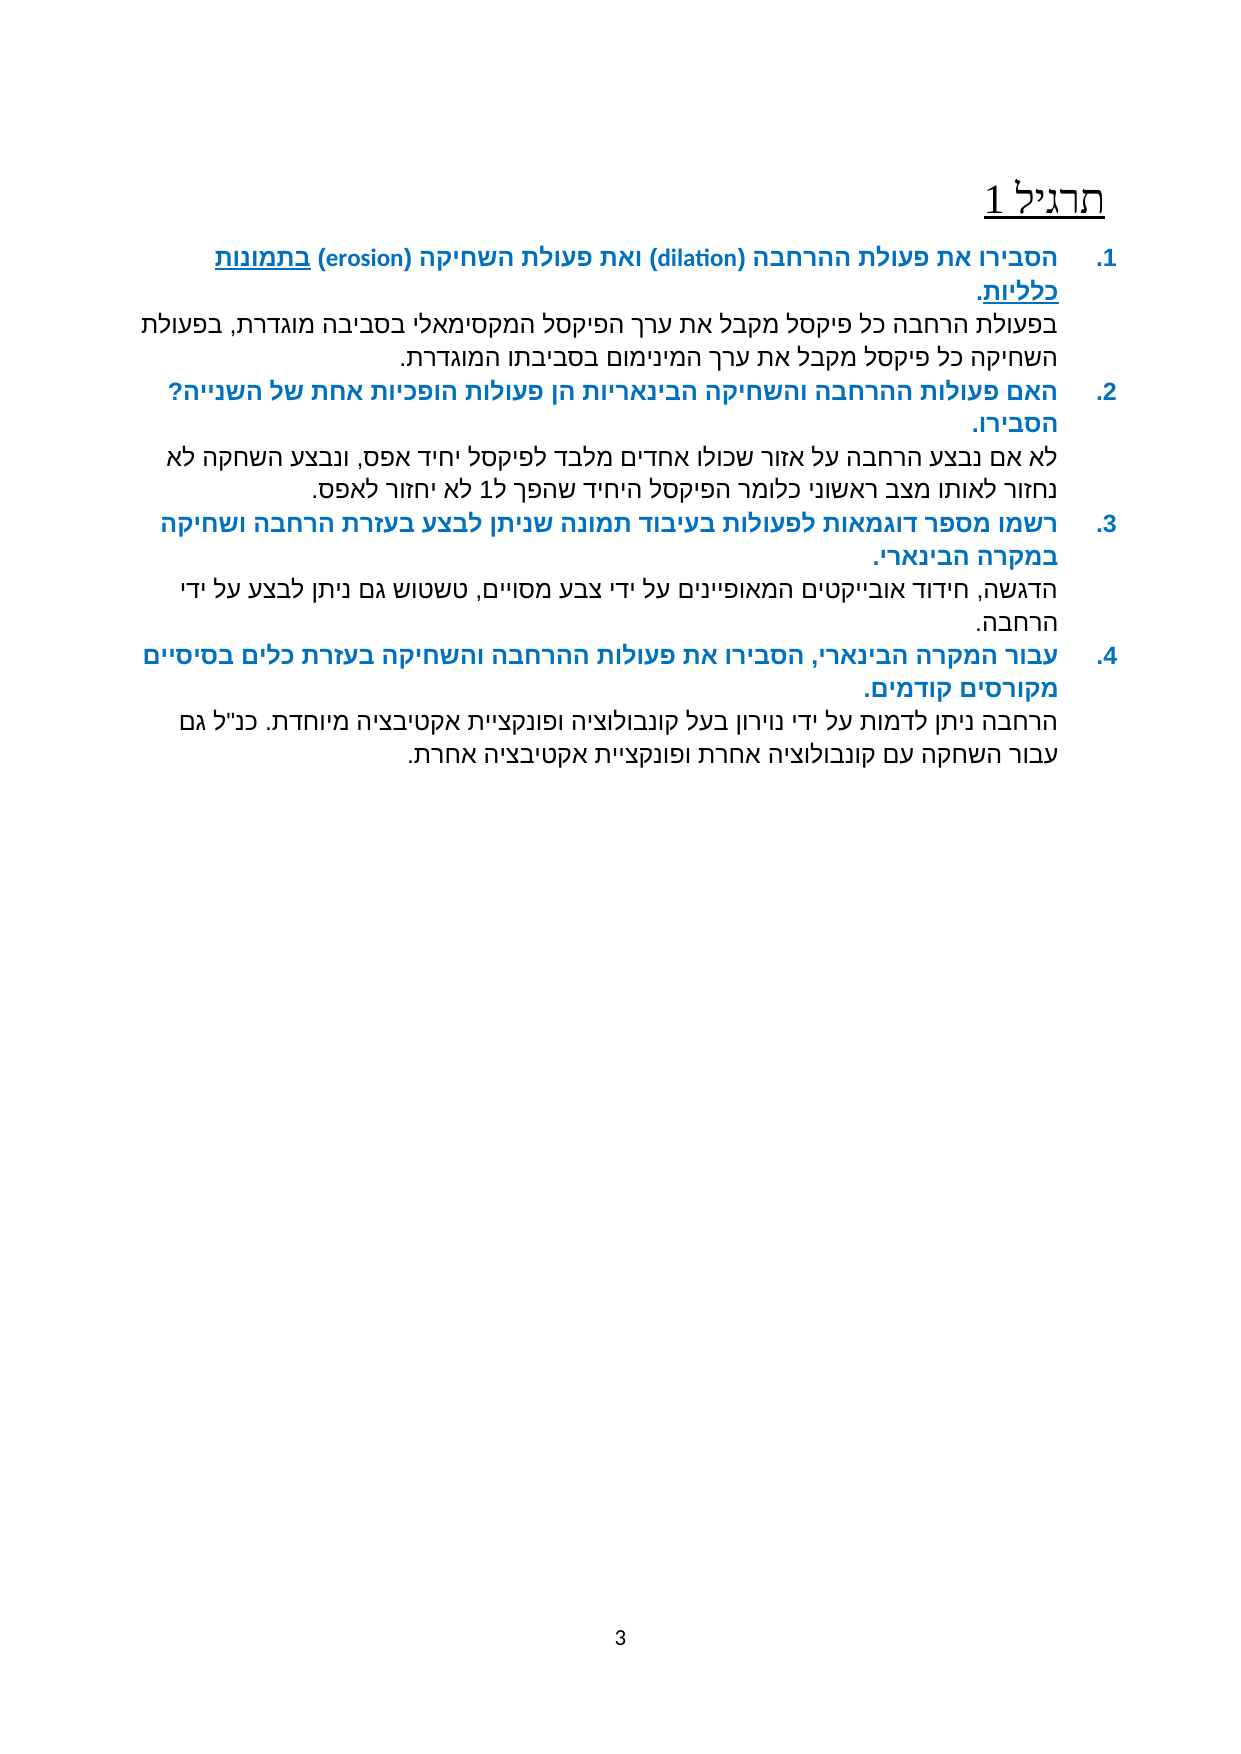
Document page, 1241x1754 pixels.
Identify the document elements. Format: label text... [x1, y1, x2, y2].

subtitle תרגיל 1 [135, 175, 1105, 223]
list הסבירו את פעולת ההרחבה (dilation) ואת פעולת השחיקה (erosion) בתמונות כלליות. [135, 243, 1096, 306]
list הדגשה, חידוד אובייקטים המאופיינים על ידי צבע מסויים, טשטוש גם ניתן לבצע על ידי הרחבה. [135, 574, 1058, 636]
list רשמו מספר דוגמאות לפעולות בעיבוד תמונה שניתן לבצע בעזרת הרחבה ושחיקה במקרה הבינארי. [135, 508, 1096, 570]
list האם פעולות ההרחבה והשחיקה הבינאריות הן פעולות הופכיות אחת של השנייה? הסבירו. [135, 376, 1096, 438]
list הרחבה ניתן לדמות על ידי נוירון בעל קונבולוציה ופונקציית אקטיבציה מיוחדת. כנ"ל גם עבור השחקה עם קונבולוציה אחרת ופונקציית אקטיבציה אחרת. [135, 707, 1059, 768]
list בפעולת הרחבה כל פיקסל מקבל את ערך הפיקסל המקסימאלי בסביבה מוגדרת, בפעולת השחיקה כל פיקסל מקבל את ערך המינימום בסביבתו המוגדרת. [135, 310, 1058, 372]
list עבור המקרה הבינארי, הסבירו את פעולות ההרחבה והשחיקה בעזרת כלים בסיסיים מקורסים קודמים. [135, 641, 1096, 702]
list לא אם נבצע הרחבה על אזור שכולו אחדים מלבד לפיקסל יחיד אפס, ונבצע השחקה לא נחזור לאותו מצב ראשוני כלומר הפיקסל היחיד שהפך ל1 לא יחזור לאפס. [135, 442, 1058, 504]
